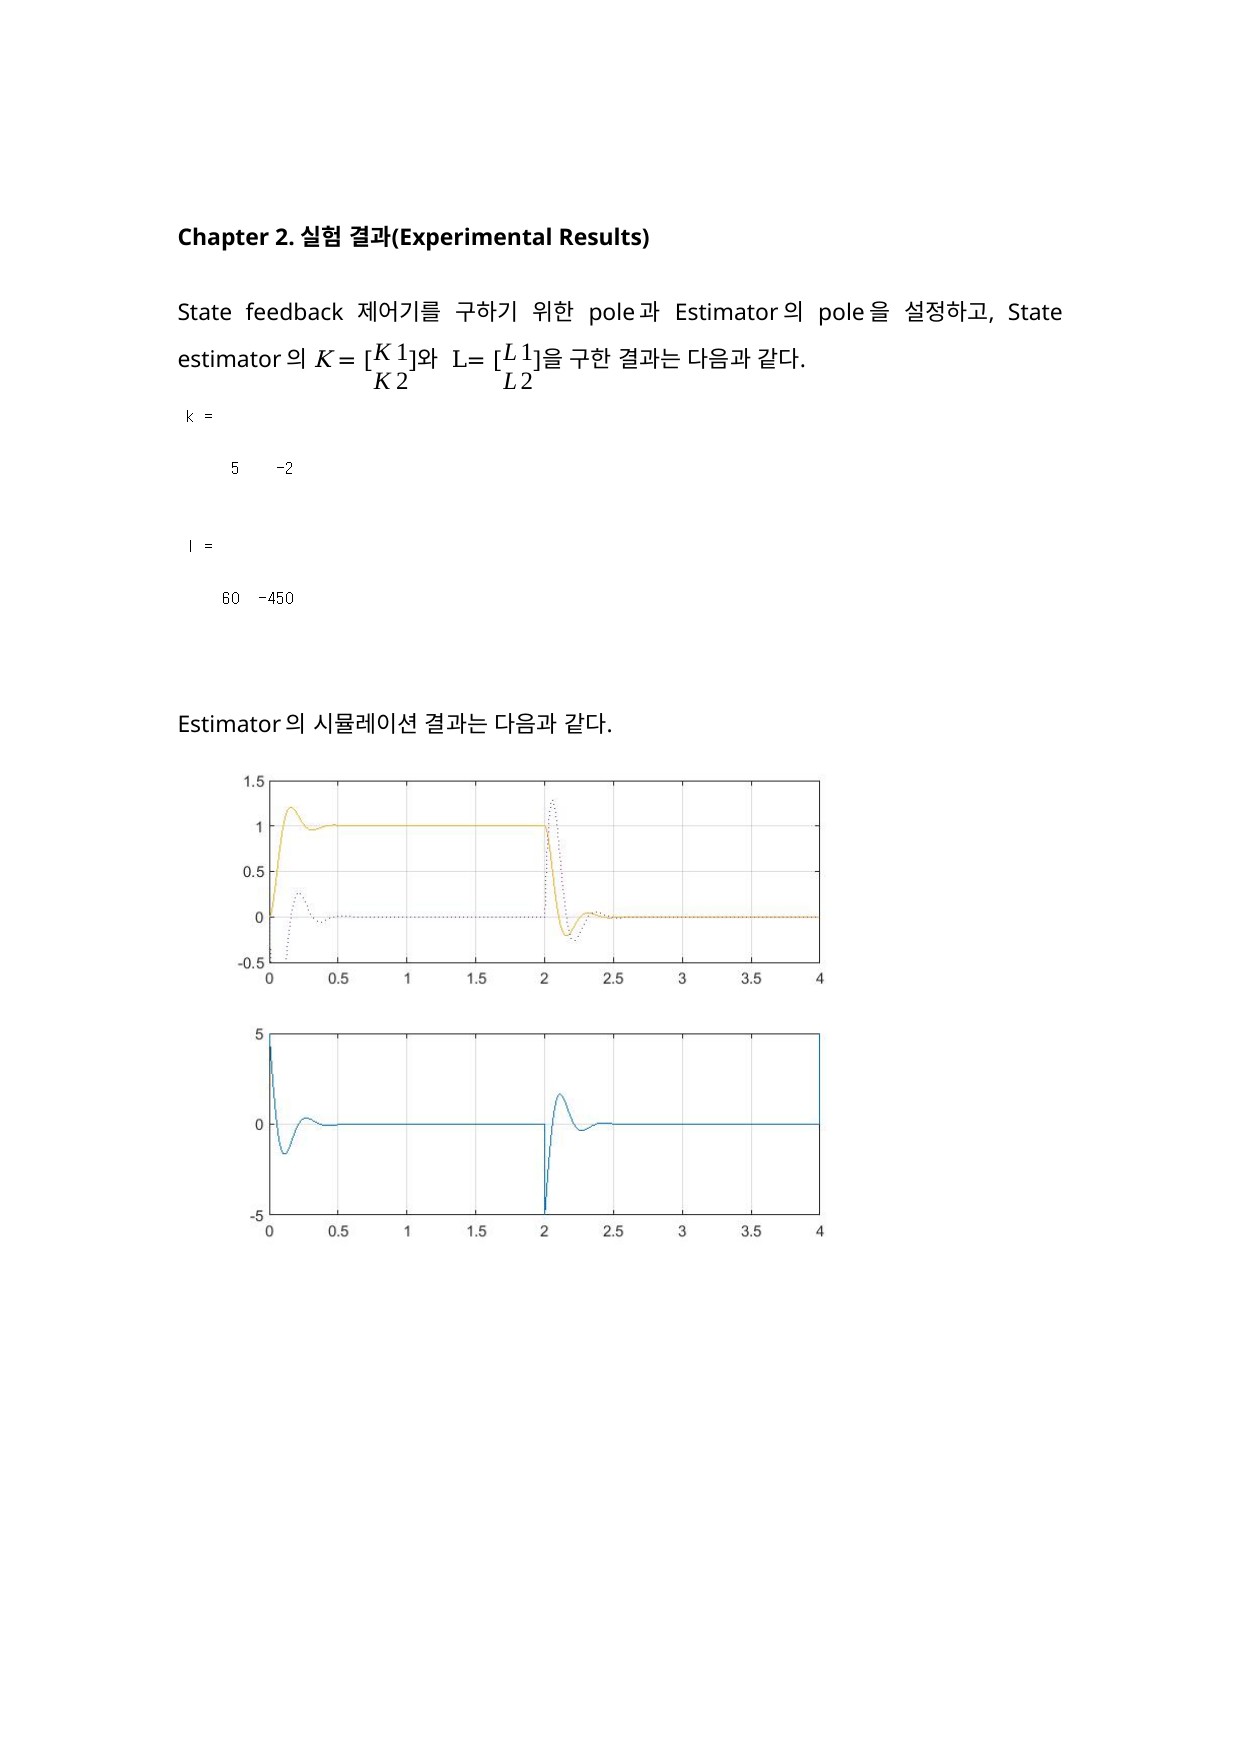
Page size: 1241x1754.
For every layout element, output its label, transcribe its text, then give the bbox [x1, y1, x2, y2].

text State feedback 제어기를 구하기 위한 pole과 Estimator의 pole을 설정하고, State estimator의 K = []와 L= []을 구한 결과는 다음과 같다. [177, 292, 1063, 404]
text Estimator의 시뮬레이션 결과는 다음과 같다. [177, 704, 1063, 742]
text Chapter 2. 실험 결과(Experimental Results) [177, 217, 1063, 254]
picture [183, 404, 328, 619]
picture [177, 741, 887, 1274]
